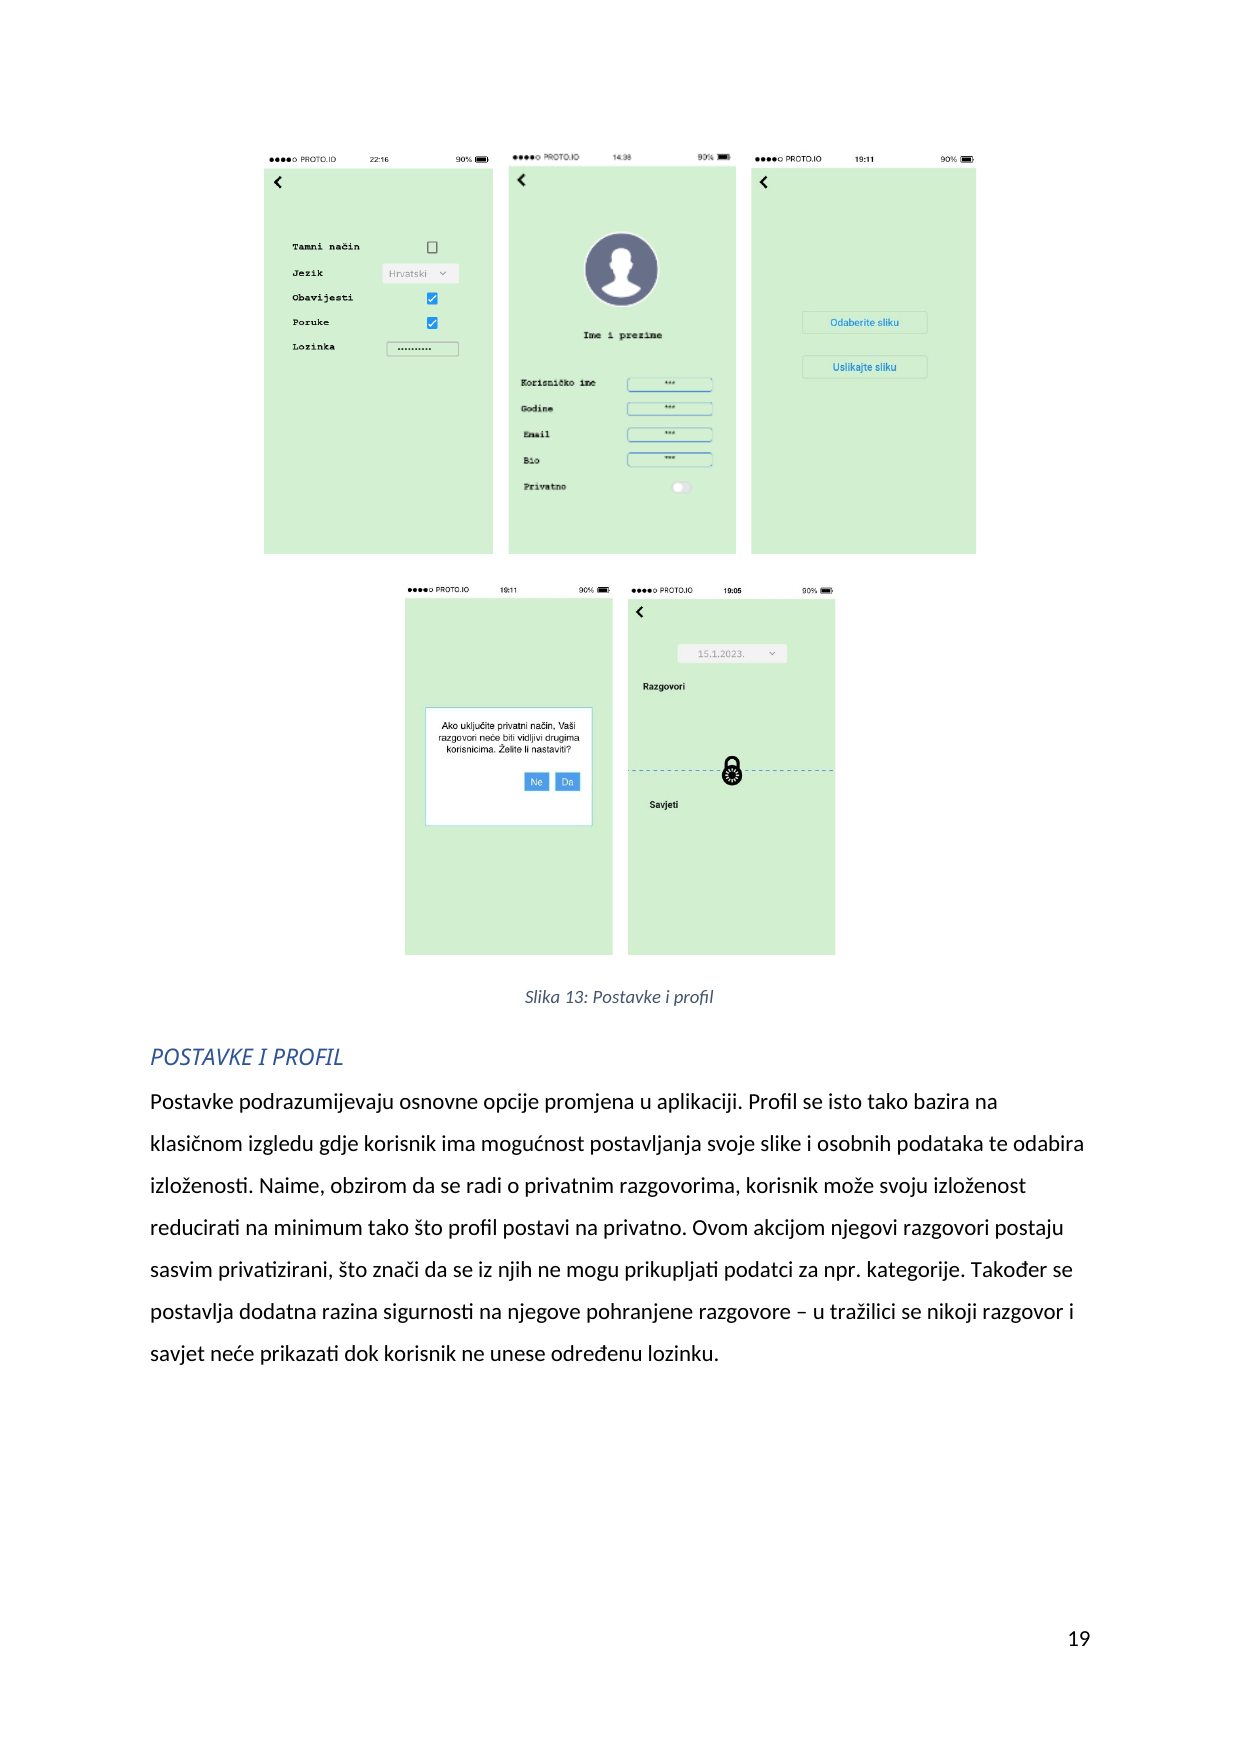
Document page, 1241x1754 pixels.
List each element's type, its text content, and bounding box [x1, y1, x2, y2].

subtitle POSTAVKE I PROFIL [150, 1041, 1090, 1072]
picture [405, 584, 613, 955]
picture [628, 584, 836, 955]
picture [508, 150, 736, 554]
text Slika 13: Postavke i profil [150, 985, 1090, 1008]
text Postavke podrazumijevaju osnovne opcije promjena u aplikaciji. Profil se isto tako bazira na klasičnom izgledu gdje korisnik ima mogućnost postavljanja svoje slike i osobnih podataka te odabira izloženosti. Naime, obzirom da se radi o privatnim razgovorima, korisnik može svoju izloženost reducirati na minimum tako što profil postavi na privatno. Ovom akcijom njegovi razgovori postaju sasvim privatizirani, što znači da se iz njih ne mogu prikupljati podatci za npr. kategorije. Također se postavlja dodatna razina sigurnosti na njegove pohranjene razgovore – u tražilici se nikoji razgovor i savjet neće prikazati dok korisnik ne unese određenu lozinku. [150, 1087, 1090, 1367]
picture [264, 152, 493, 554]
picture [751, 151, 977, 554]
